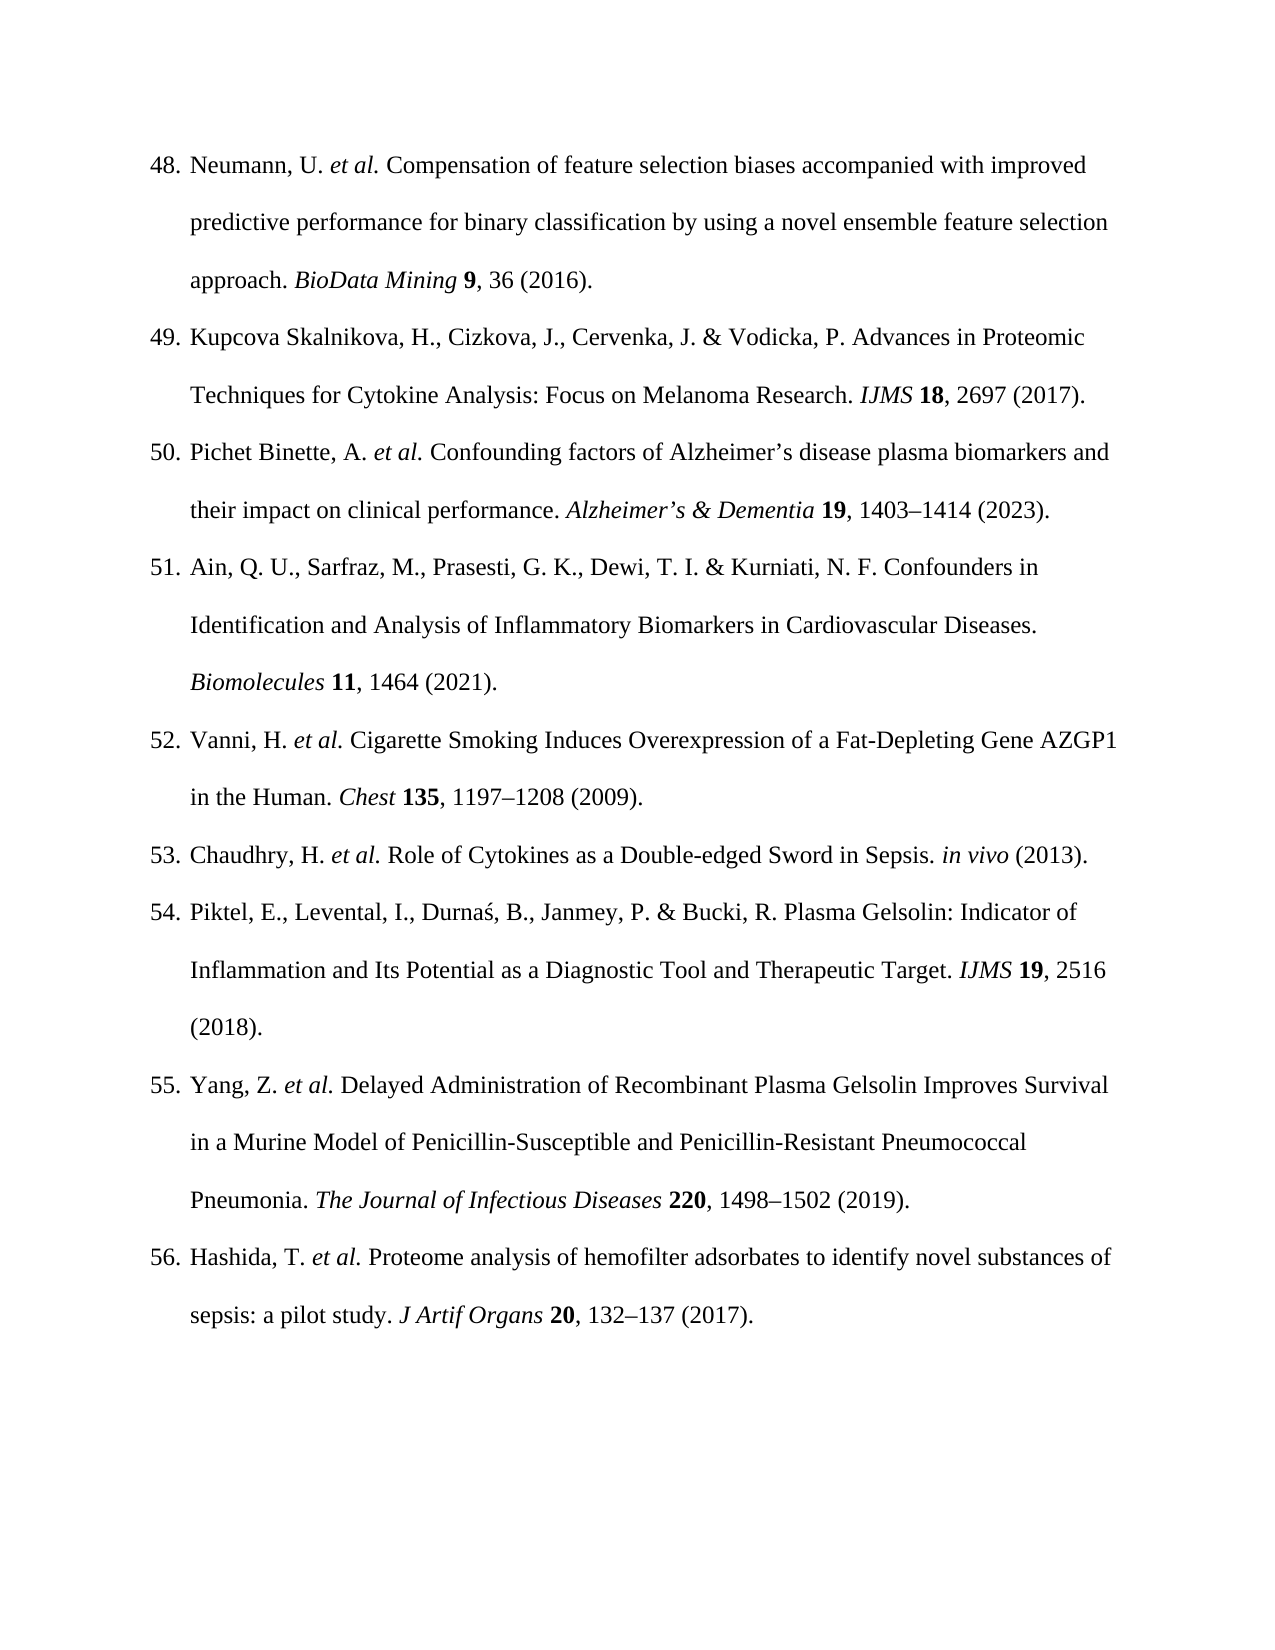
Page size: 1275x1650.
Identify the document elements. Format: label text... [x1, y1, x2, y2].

text 56. Hashida, T. et al. Proteome analysis of hemofilter adsorbates to identify novel substances of sepsis: a pilot study. J Artif Organs 20, 132–137 (2017). [150, 1242, 1125, 1329]
text 51. Ain, Q. U., Sarfraz, M., Prasesti, G. K., Dewi, T. I. & Kurniati, N. F. Confounders in Identification and Analysis of Inflammatory Biomarkers in Cardiovascular Diseases. Biomolecules 11, 1464 (2021). [150, 552, 1125, 696]
text 52. Vanni, H. et al. Cigarette Smoking Induces Overexpression of a Fat-Depleting Gene AZGP1 in the Human. Chest 135, 1197–1208 (2009). [150, 725, 1125, 811]
text 50. Pichet Binette, A. et al. Confounding factors of Alzheimer’s disease plasma biomarkers and their impact on clinical performance. Alzheimer’s & Dementia 19, 1403–1414 (2023). [150, 437, 1125, 524]
text 55. Yang, Z. et al. Delayed Administration of Recombinant Plasma Gelsolin Improves Survival in a Murine Model of Penicillin-Susceptible and Penicillin-Resistant Pneumococcal Pneumonia. The Journal of Infectious Diseases 220, 1498–1502 (2019). [150, 1070, 1125, 1214]
text 53. Chaudhry, H. et al. Role of Cytokines as a Double-edged Sword in Sepsis. in vivo (2013). [150, 840, 1125, 869]
text 48. Neumann, U. et al. Compensation of feature selection biases accompanied with improved predictive performance for binary classification by using a novel ensemble feature selection approach. BioData Mining 9, 36 (2016). [150, 150, 1125, 294]
text 54. Piktel, E., Levental, I., Durnaś, B., Janmey, P. & Bucki, R. Plasma Gelsolin: Indicator of Inflammation and Its Potential as a Diagnostic Tool and Therapeutic Target. IJMS 19, 2516 (2018). [150, 897, 1125, 1041]
text 49. Kupcova Skalnikova, H., Cizkova, J., Cervenka, J. & Vodicka, P. Advances in Proteomic Techniques for Cytokine Analysis: Focus on Melanoma Research. IJMS 18, 2697 (2017). [150, 322, 1125, 409]
